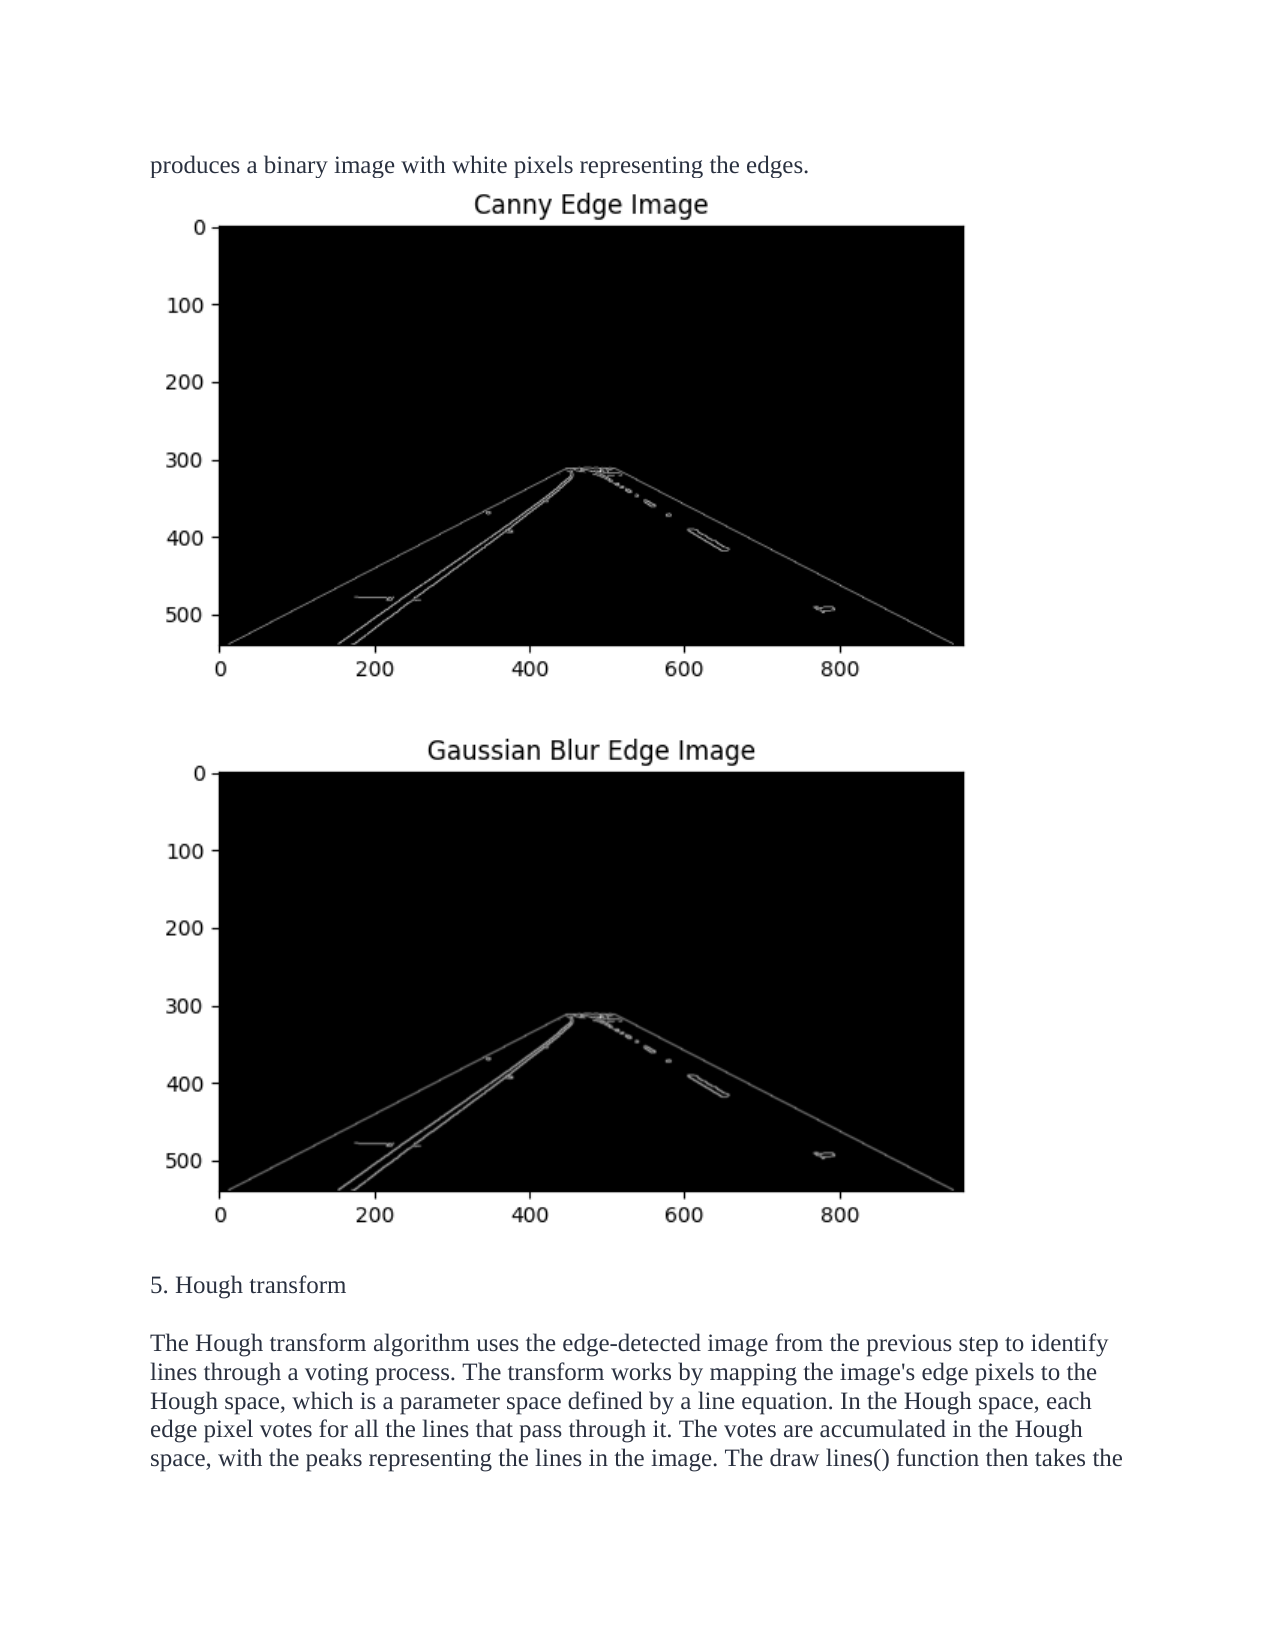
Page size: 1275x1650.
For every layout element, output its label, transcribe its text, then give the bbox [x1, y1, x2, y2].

picture [150, 178, 978, 696]
text 5. Hough transform [150, 1270, 1125, 1299]
picture [150, 724, 978, 1242]
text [150, 1328, 1125, 1472]
